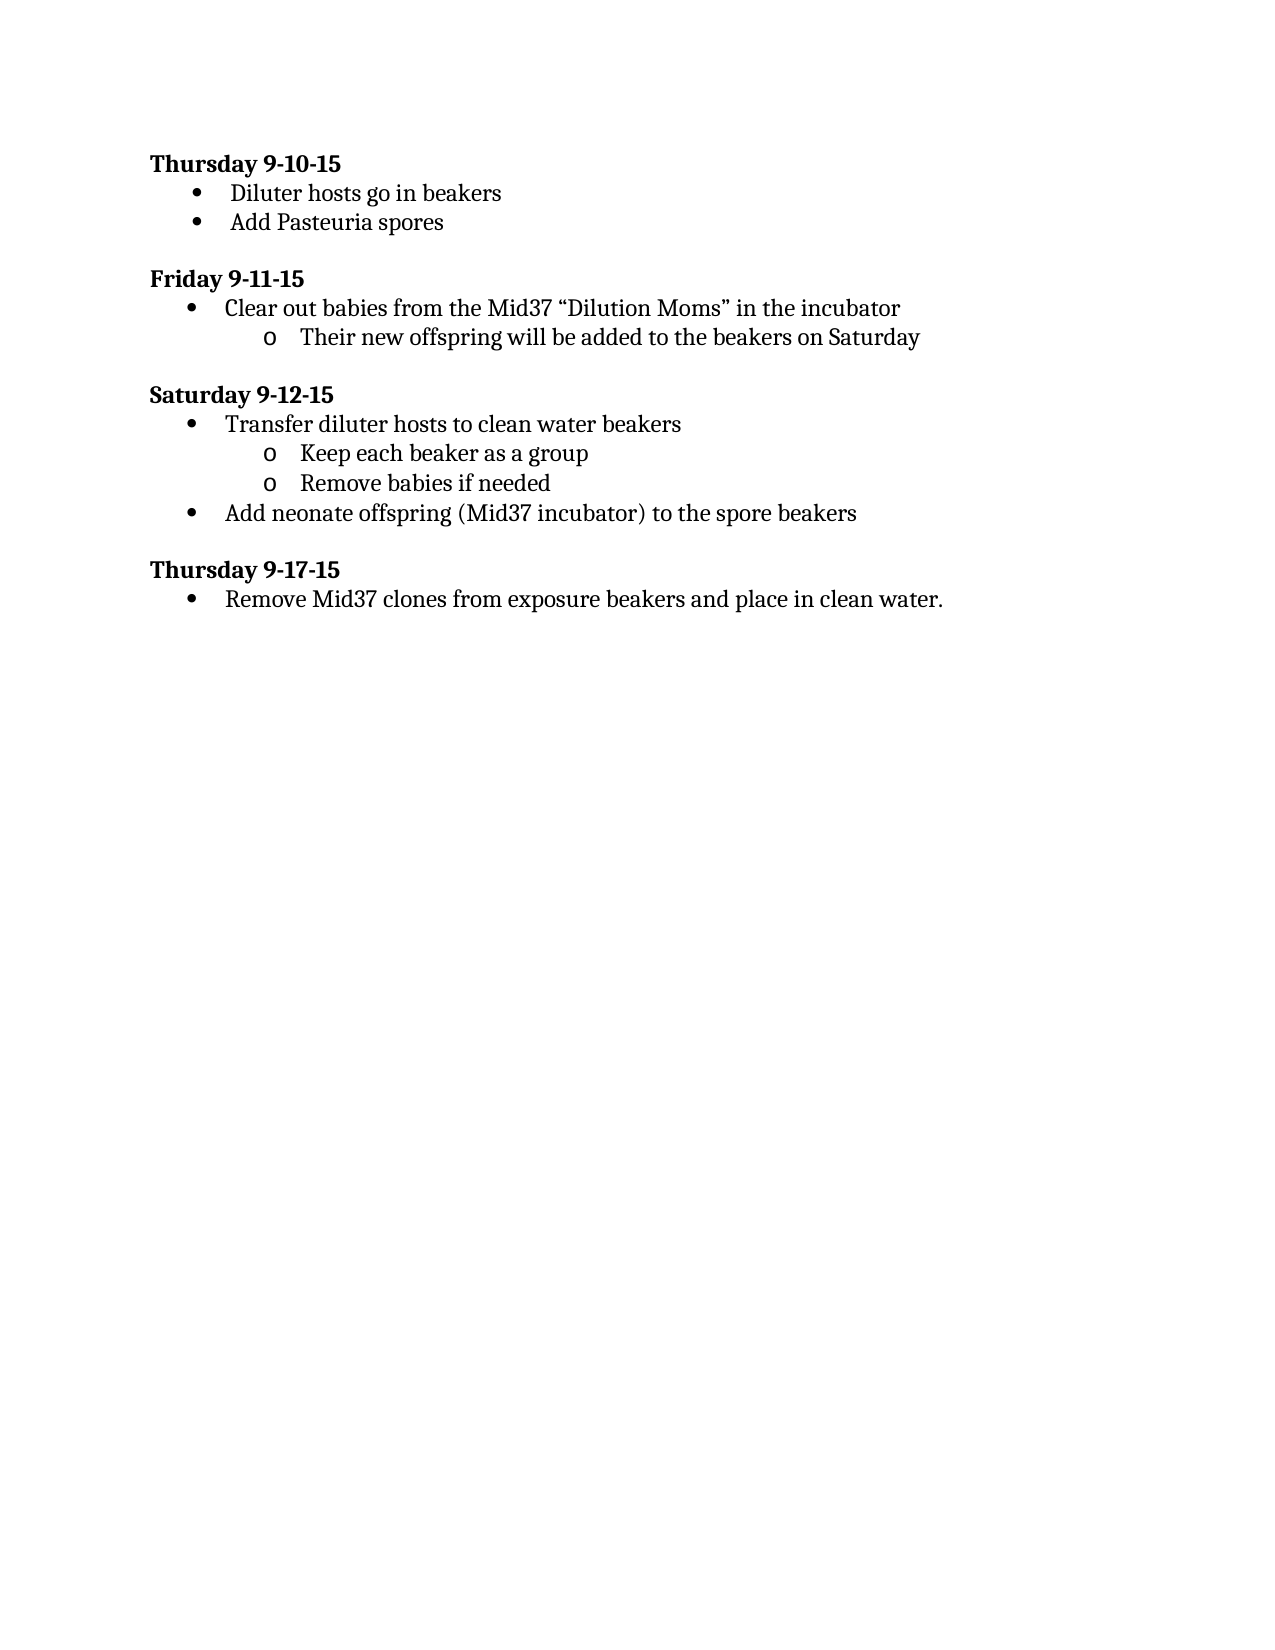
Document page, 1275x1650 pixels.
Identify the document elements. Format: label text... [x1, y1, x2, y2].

text Friday 9-11-15 [150, 265, 1125, 294]
list Their new offspring will be added to the beakers on Saturday [262, 322, 1125, 352]
list Add neonate offspring (Mid37 incubator) to the spore beakers [187, 499, 1125, 527]
list Keep each beaker as a group [262, 439, 1125, 469]
list Transfer diluter hosts to clean water beakers [187, 410, 1125, 439]
list Diluter hosts go in beakers [193, 179, 1125, 207]
text Thursday 9-17-15 [150, 556, 1125, 585]
text Thursday 9-10-15 [150, 150, 1125, 179]
list Remove Mid37 clones from exposure beakers and place in clean water. [187, 585, 1125, 614]
list Add Pasteuria spores [193, 207, 1125, 236]
text Saturday 9-12-15 [150, 381, 1125, 410]
list Remove babies if needed [262, 469, 1125, 499]
list Clear out babies from the Mid37 “Dilution Moms” in the incubator [187, 294, 1125, 322]
